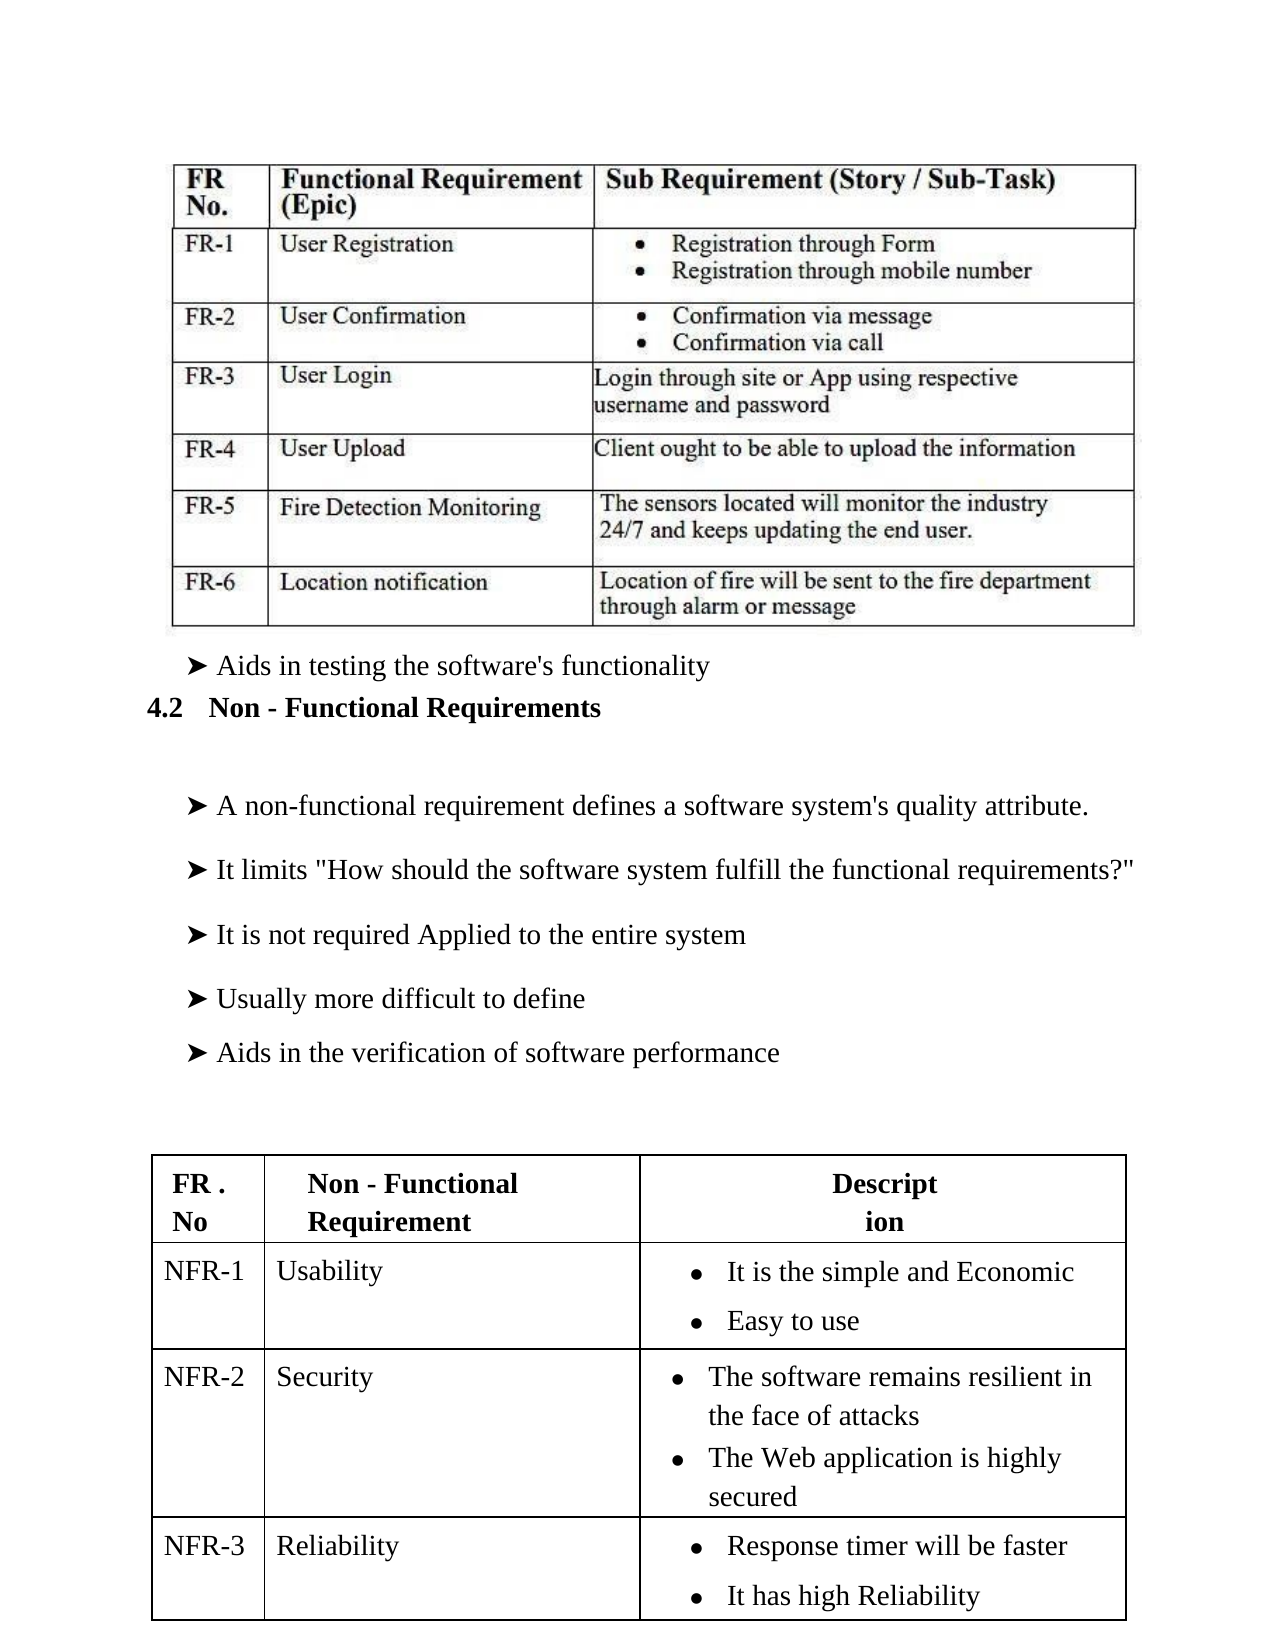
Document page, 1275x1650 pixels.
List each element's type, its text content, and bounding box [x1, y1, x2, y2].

table_cell NFR-1 [153, 1243, 264, 1348]
text ➤ Usually more difficult to define [184, 977, 1235, 1017]
table_cell Reliability [265, 1518, 639, 1619]
table_cell Security [265, 1350, 639, 1516]
subtitle Non - Functional Requirements [147, 690, 1235, 724]
text ➤ Aids in the verification of software performance [184, 1031, 1235, 1071]
table_cell NFR-2 [153, 1350, 264, 1516]
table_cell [641, 1518, 1125, 1619]
picture [165, 164, 1142, 638]
text ➤ It limits "How should the software system fulfill the functional requirements?" [184, 848, 1235, 888]
table_header FR . No [153, 1156, 264, 1242]
table_cell The software remains resilient in the face of attacks The Web application is highly secured [641, 1350, 1125, 1516]
text ➤ A non-functional requirement defines a software system's quality attribute. [184, 784, 1235, 824]
table_cell It is the simple and Economic Easy to use [641, 1243, 1125, 1348]
text ➤ It is not required Applied to the entire system [184, 913, 1235, 953]
table_header Non - Functional Requirement [265, 1156, 639, 1242]
table_cell Usability [265, 1243, 639, 1348]
table_header Description [641, 1156, 1125, 1242]
table_cell NFR-3 [153, 1518, 264, 1619]
